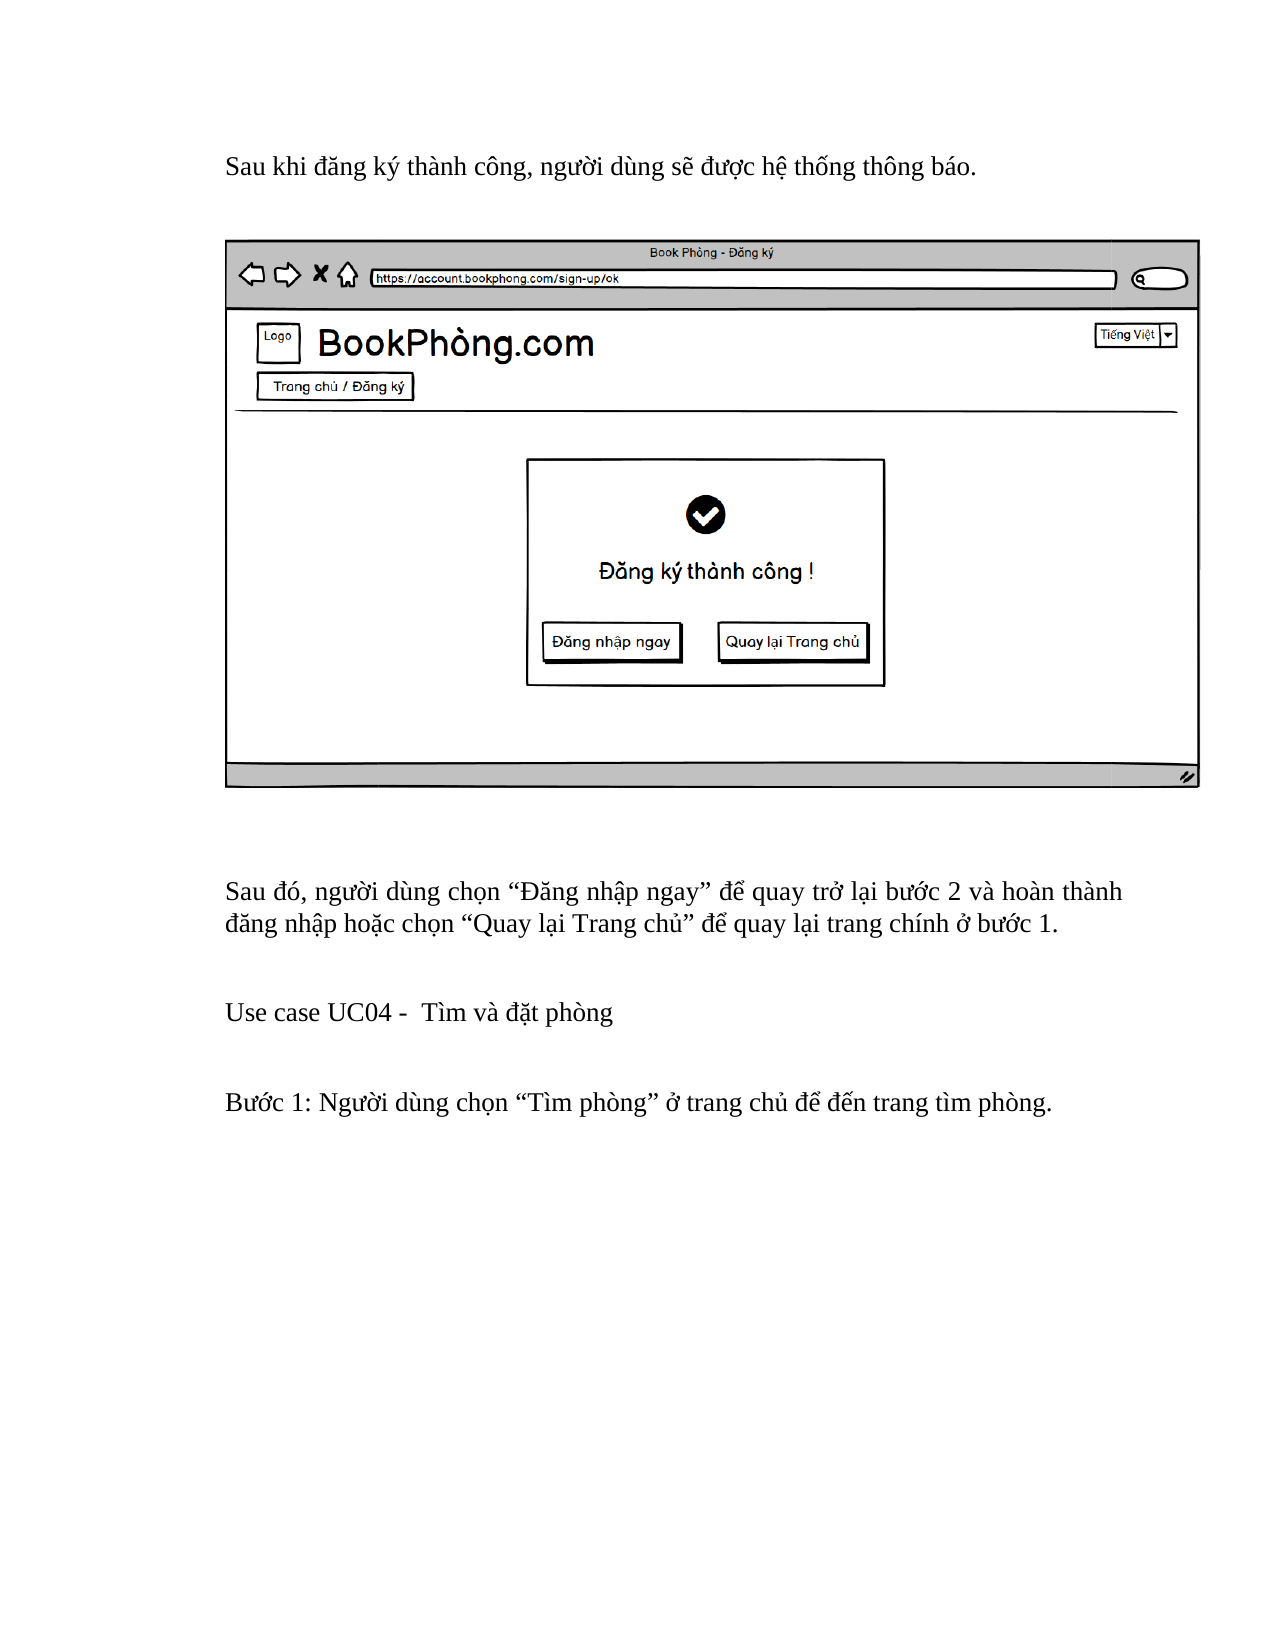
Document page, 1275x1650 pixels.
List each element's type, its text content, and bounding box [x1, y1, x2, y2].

text Sau khi đăng ký thành công, người dùng sẽ được hệ thống thông báo. [225, 150, 1125, 181]
text Sau đó, người dùng chọn “Đăng nhập ngay” để quay trở lại bước 2 và hoàn thành đăng nhập hoặc chọn “Quay lại Trang chủ” để quay lại trang chính ở bước 1. [225, 876, 1125, 938]
text Use case UC04 - Tìm và đặt phòng [225, 996, 1125, 1027]
text Bước 1: Người dùng chọn “Tìm phòng” ở trang chủ để đến trang tìm phòng. [225, 1086, 1125, 1117]
picture [225, 239, 1201, 788]
